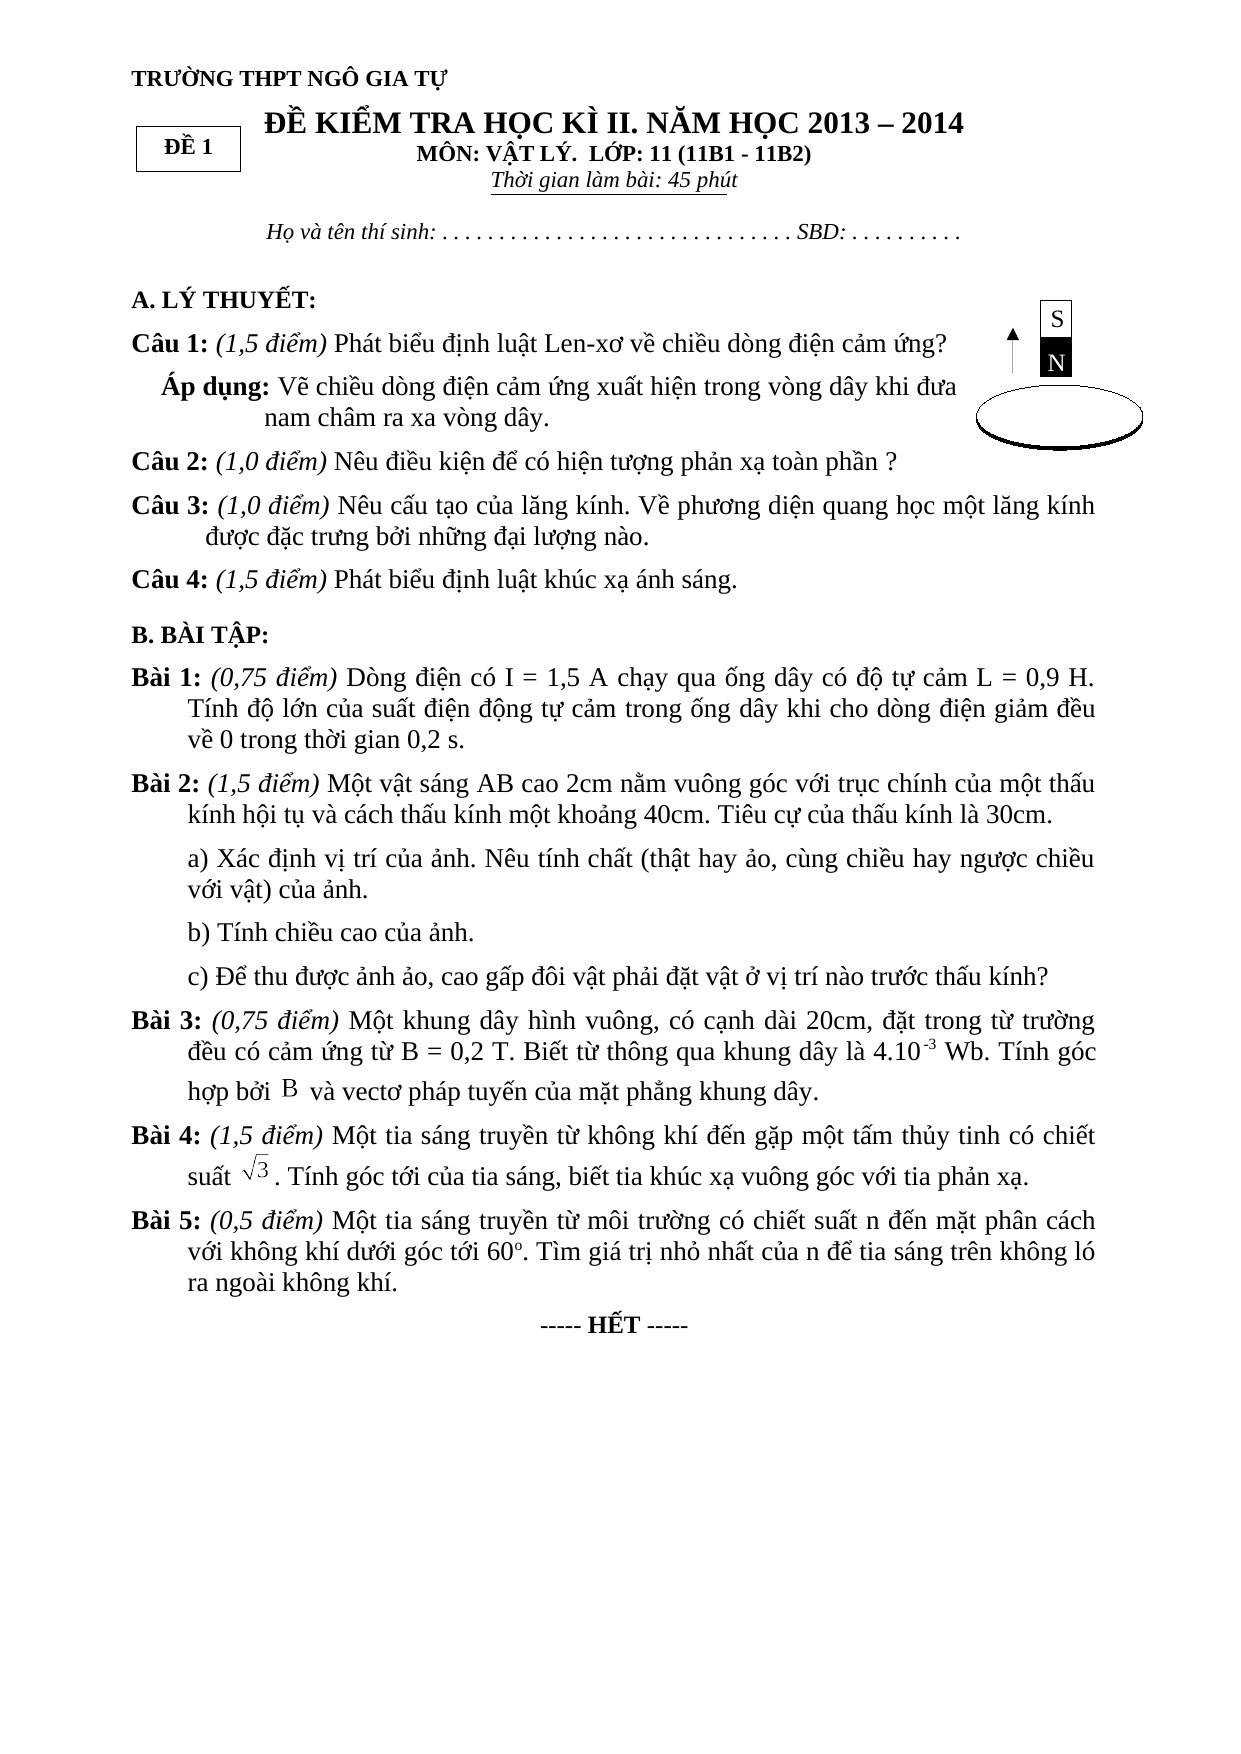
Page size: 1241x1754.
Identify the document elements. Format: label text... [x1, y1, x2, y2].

text b) Tính chiều cao của ảnh. [187, 916, 1097, 948]
text B. BÀI TẬP: [131, 620, 1097, 648]
text A. LÝ THUYẾT: [131, 285, 1097, 314]
text ----- HẾT ----- [131, 1310, 1097, 1339]
text MÔN: VẬT LÝ. LỚP: 11 (11B1 - 11B2) [241, 140, 1097, 166]
text a) Xác định vị trí của ảnh. Nêu tính chất (thật hay ảo, cùng chiều hay ngược chiều với vật) của ảnh. [187, 842, 1097, 904]
text Bài 2: (1,5 điểm) Một vật sáng AB cao 2cm nằm vuông góc với trục chính của một thấu kính hội tụ và cách thấu kính một khoảng 40cm. Tiêu cự của thấu kính là 30cm. [131, 767, 1097, 829]
text Câu 1: (1,5 điểm) Phát biểu định luật Len-xơ về chiều dòng điện cảm ứng? [131, 327, 1097, 358]
text c) Để thu được ảnh ảo, cao gấp đôi vật phải đặt vật ở vị trí nào trước thấu kính? [187, 960, 1097, 991]
text Áp dụng: Vẽ chiều dòng điện cảm ứng xuất hiện trong vòng dây khi đưa nam châm ra xa vòng dây. [161, 370, 1097, 433]
text Câu 4: (1,5 điểm) Phát biểu định luật khúc xạ ánh sáng. [131, 563, 1097, 595]
text Bài 4: (1,5 điểm) Một tia sáng truyền từ không khí đến gặp một tấm thủy tinh có chiết suất . Tính góc tới của tia sáng, biết tia khúc xạ vuông góc với tia phản xạ. [131, 1119, 1097, 1192]
text Bài 1: (0,75 điểm) Dòng điện có I = 1,5 A chạy qua ống dây có độ tự cảm L = 0,9 H. Tính độ lớn của suất điện động tự cảm trong ống dây khi cho dòng điện giảm đều về 0 trong thời gian 0,2 s. [131, 661, 1097, 754]
text Bài 3: (0,75 điểm) Một khung dây hình vuông, có cạnh dài 20cm, đặt trong từ trường đều có cảm ứng từ B = 0,2 T. Biết từ thông qua khung dây là 4.10-3 Wb. Tính góc hợp bởi và vectơ pháp tuyến của mặt phẳng khung dây. [131, 1004, 1097, 1106]
text Câu 2: (1,0 điểm) Nêu điều kiện để có hiện tượng phản xạ toàn phần ? [131, 445, 1097, 476]
text ĐỀ KIỂM TRA HỌC KÌ II. NĂM HỌC 2013 – 2014 [131, 104, 1097, 140]
text Thời gian làm bài: 45 phút [131, 166, 1097, 193]
text TRƯỜNG THPT NGÔ GIA TỰ [131, 65, 1097, 92]
text Câu 3: (1,0 điểm) Nêu cấu tạo của lăng kính. Về phương diện quang học một lăng kính được đặc trưng bởi những đại lượng nào. [131, 489, 1097, 551]
text Bài 5: (0,5 điểm) Một tia sáng truyền từ môi trường có chiết suất n đến mặt phân cách với không khí dưới góc tới 60o. Tìm giá trị nhỏ nhất của n để tia sáng trên không ló ra ngoài không khí. [131, 1204, 1097, 1298]
text Họ và tên thí sinh: . . . . . . . . . . . . . . . . . . . . . . . . . . . . . . . SBD: . . . . . . . . . . [131, 218, 1097, 244]
